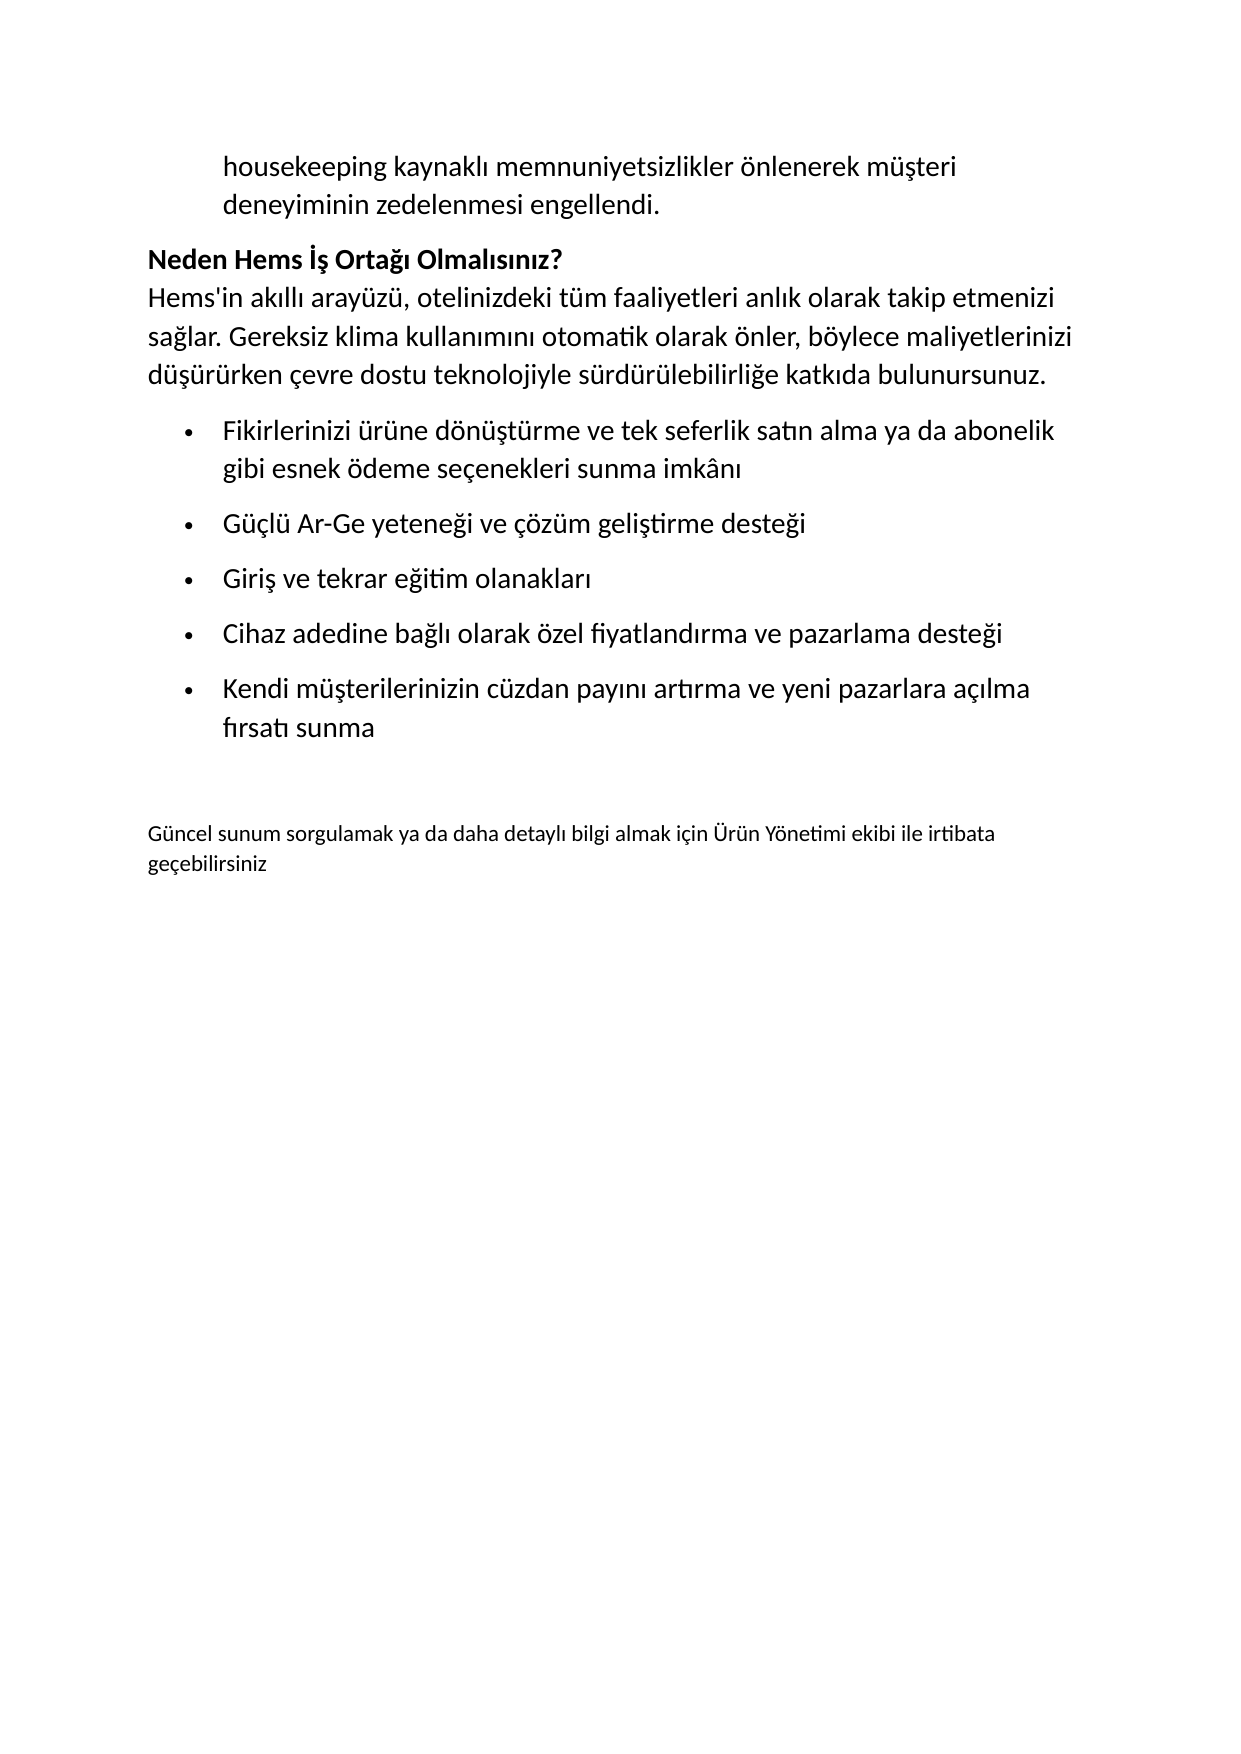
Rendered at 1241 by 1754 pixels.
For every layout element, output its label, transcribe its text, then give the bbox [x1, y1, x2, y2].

text Güncel sunum sorgulamak ya da daha detaylı bilgi almak için Ürün Yönetimi ekibi ile irtibata geçebilirsiniz [148, 819, 1093, 877]
text Neden Hems İş Ortağı Olmalısınız? Hems'in akıllı arayüzü, otelinizdeki tüm faaliyetleri anlık olarak takip etmenizi sağlar. Gereksiz klima kullanımını otomatik olarak önler, böylece maliyetlerinizi düşürürken çevre dostu teknolojiyle sürdürülebilirliğe katkıda bulunursunuz. [148, 241, 1093, 392]
list Güçlü Ar-Ge yeteneği ve çözüm geliştirme desteği [185, 505, 1093, 541]
list Fikirlerinizi ürüne dönüştürme ve tek seferlik satın alma ya da abonelik gibi esnek ödeme seçenekleri sunma imkânı [185, 412, 1093, 486]
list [185, 148, 1093, 222]
list Kendi müşterilerinizin cüzdan payını artırma ve yeni pazarlara açılma fırsatı sunma [185, 670, 1093, 744]
list Giriş ve tekrar eğitim olanakları [185, 560, 1093, 596]
list Cihaz adedine bağlı olarak özel fiyatlandırma ve pazarlama desteği [185, 615, 1093, 651]
